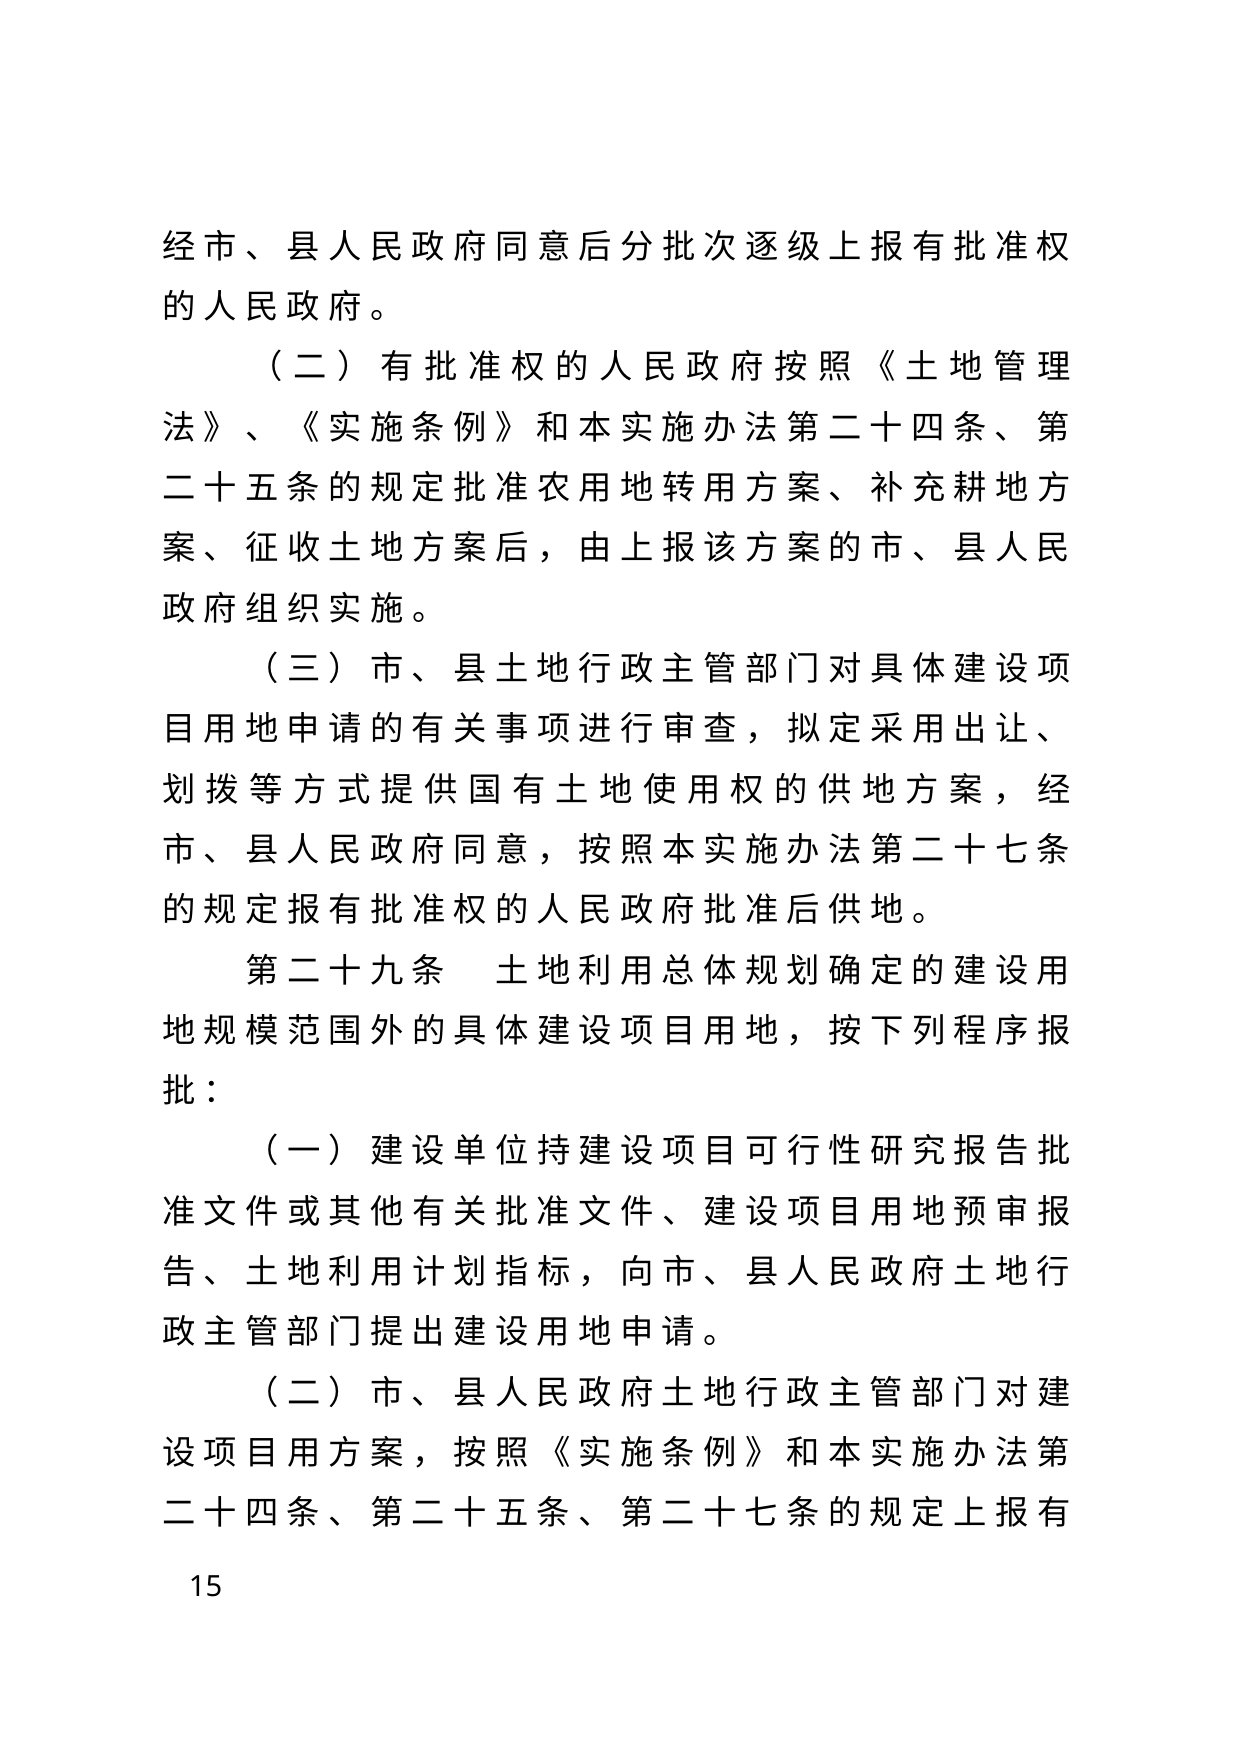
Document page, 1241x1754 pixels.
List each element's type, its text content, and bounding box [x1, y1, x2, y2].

text （一）建设单位持建设项目可行性研究报告批准文件或其他有关批准文件、建设项目用地预审报告、土地利用计划指标，向市、县人民政府土地行政主管部门提出建设用地申请。 [162, 1118, 1078, 1359]
text （二）有批准权的人民政府按照《土地管理法》、《实施条例》和本实施办法第二十四条、第二十五条的规定批准农用地转用方案、补充耕地方案、征收土地方案后，由上报该方案的市、县人民政府组织实施。 [162, 334, 1078, 636]
text 第二十九条 土地利用总体规划确定的建设用地规模范围外的具体建设项目用地，按下列程序报批： [162, 937, 1078, 1118]
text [162, 213, 1078, 334]
text （三）市、县土地行政主管部门对具体建设项目用地申请的有关事项进行审查，拟定采用出让、划拨等方式提供国有土地使用权的供地方案，经市、县人民政府同意，按照本实施办法第二十七条的规定报有批准权的人民政府批准后供地。 [162, 636, 1078, 937]
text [162, 1359, 1078, 1540]
